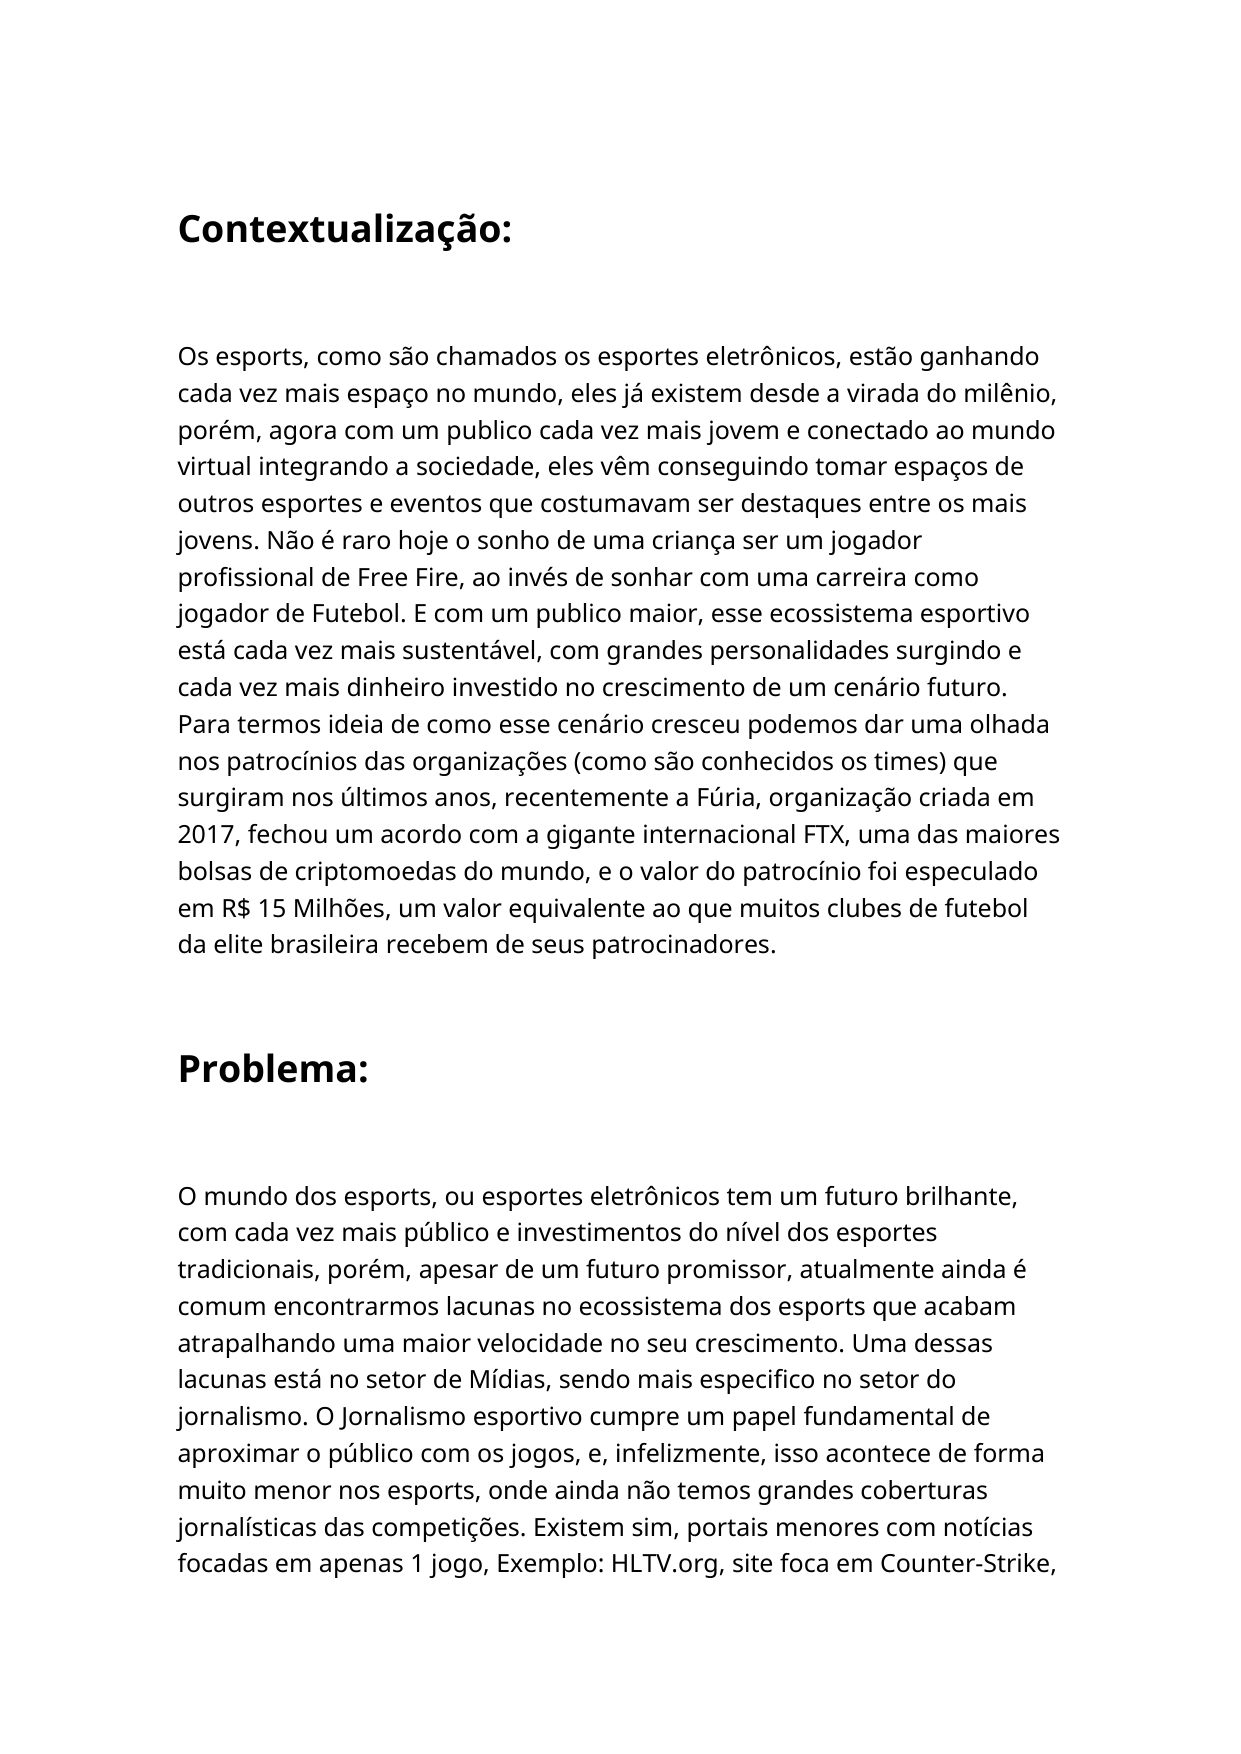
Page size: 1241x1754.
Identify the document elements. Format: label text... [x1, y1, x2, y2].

subtitle Contextualização: [177, 203, 1063, 254]
text Os esports, como são chamados os esportes eletrônicos, estão ganhando cada vez mais espaço no mundo, eles já existem desde a virada do milênio, porém, agora com um publico cada vez mais jovem e conectado ao mundo virtual integrando a sociedade, eles vêm conseguindo tomar espaços de outros esportes e eventos que costumavam ser destaques entre os mais jovens. Não é raro hoje o sonho de uma criança ser um jogador profissional de Free Fire, ao invés de sonhar com uma carreira como jogador de Futebol. E com um publico maior, esse ecossistema esportivo está cada vez mais sustentável, com grandes personalidades surgindo e cada vez mais dinheiro investido no crescimento de um cenário futuro. Para termos ideia de como esse cenário cresceu podemos dar uma olhada nos patrocínios das organizações (como são conhecidos os times) que surgiram nos últimos anos, recentemente a Fúria, organização criada em 2017, fechou um acordo com a gigante internacional FTX, uma das maiores bolsas de criptomoedas do mundo, e o valor do patrocínio foi especulado em R$ 15 Milhões, um valor equivalente ao que muitos clubes de futebol da elite brasileira recebem de seus patrocinadores. [177, 339, 1063, 961]
subtitle Problema: [177, 1042, 1063, 1093]
